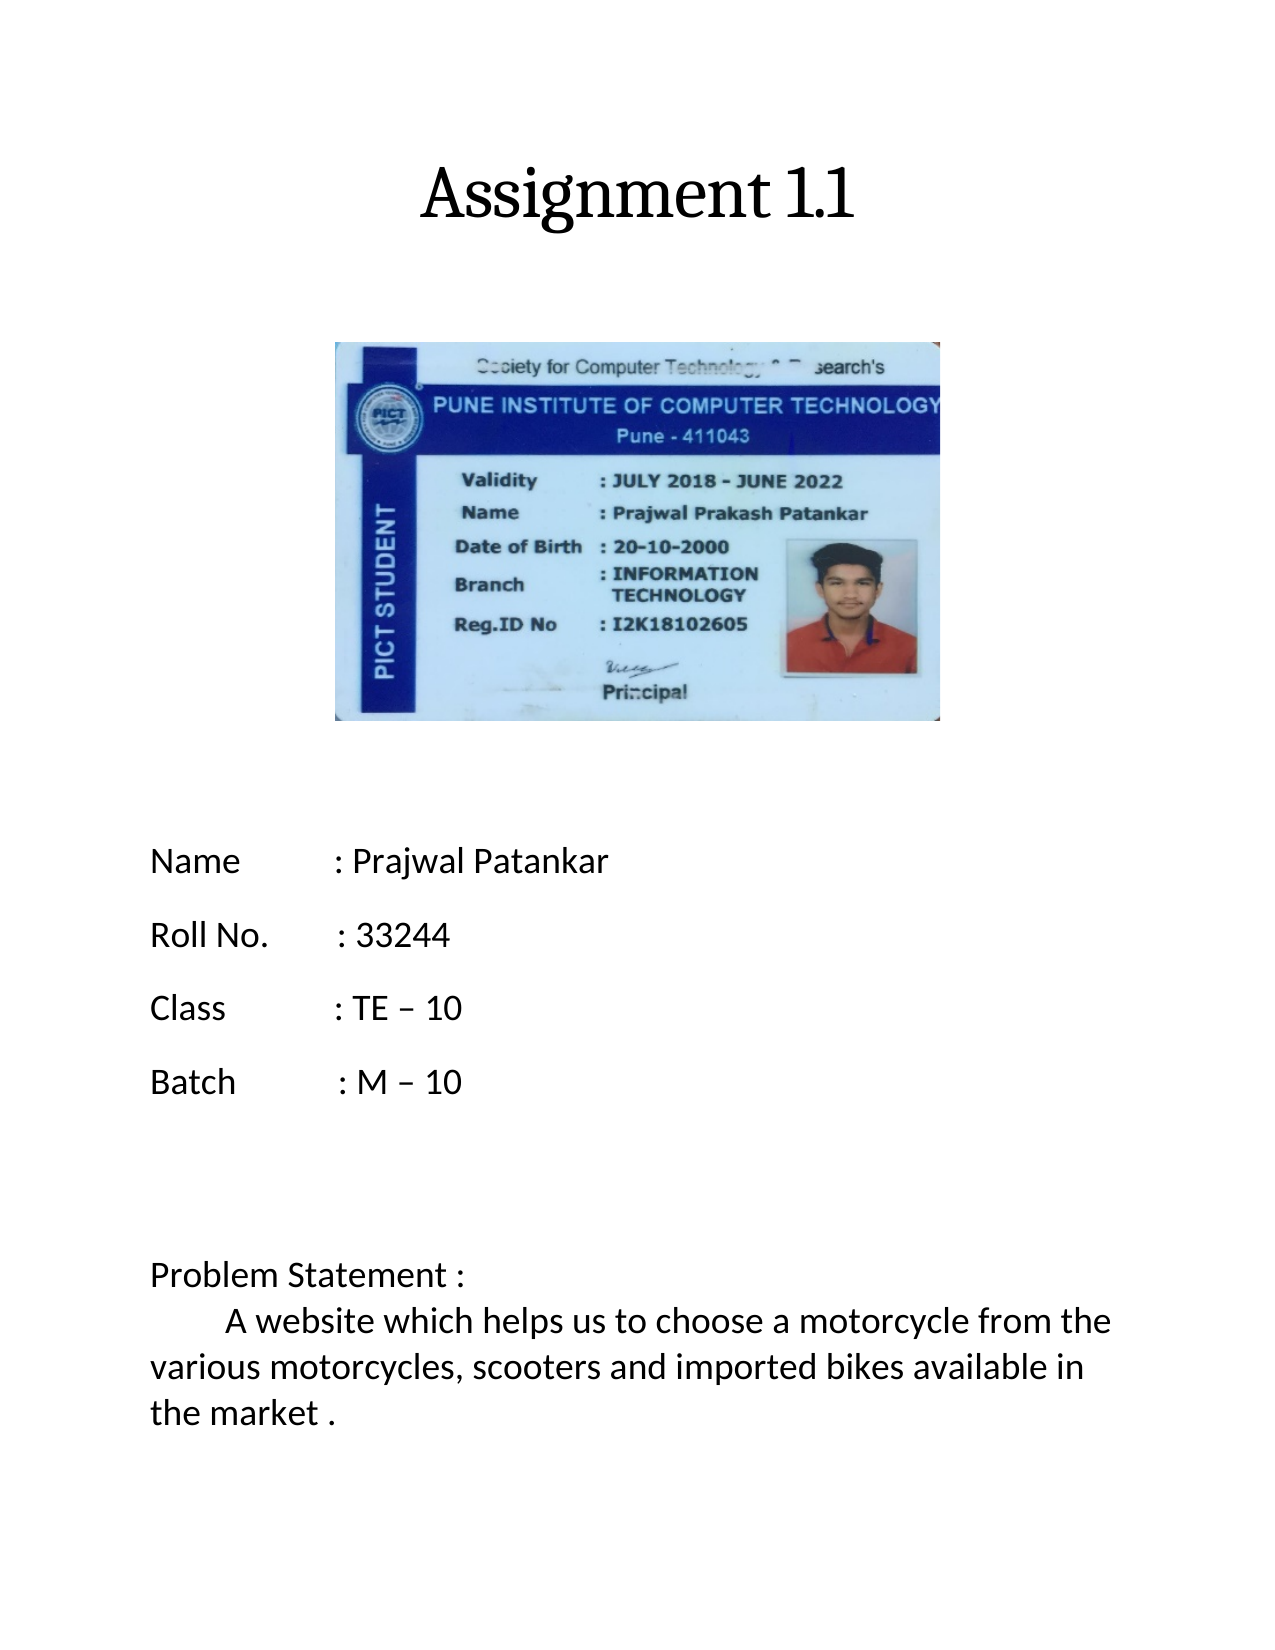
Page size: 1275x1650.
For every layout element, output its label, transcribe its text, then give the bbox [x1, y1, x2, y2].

text Batch : M – 10 [150, 1058, 1125, 1103]
text Class : TE – 10 [150, 984, 1125, 1030]
text A website which helps us to choose a motorcycle from the various motorcycles, scooters and imported bikes available in the market . [150, 1297, 1125, 1434]
title Assignment 1.1 [150, 150, 1125, 236]
text Roll No. : 33244 [150, 911, 1125, 956]
text Name : Prajwal Patankar [150, 837, 1125, 883]
picture [335, 342, 940, 721]
text Problem Statement : [150, 1251, 1125, 1297]
